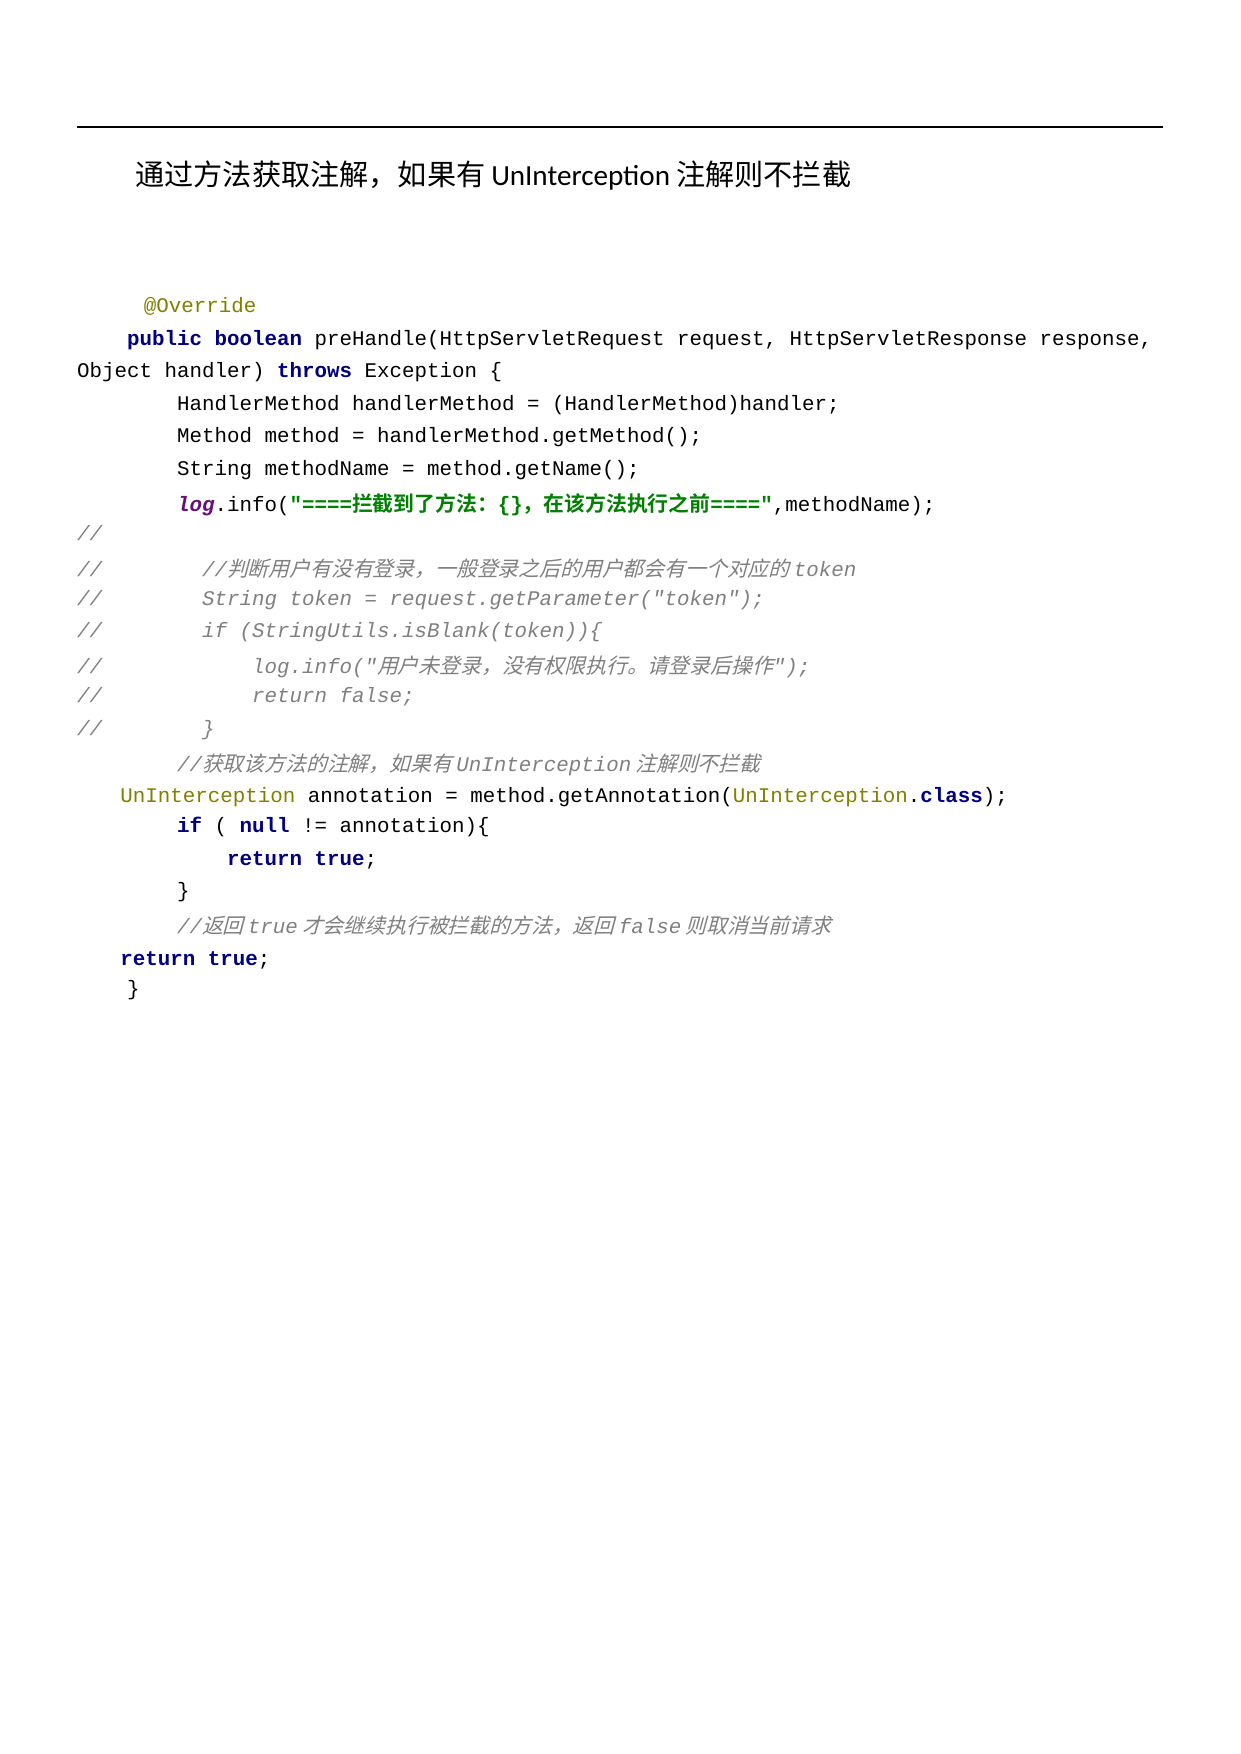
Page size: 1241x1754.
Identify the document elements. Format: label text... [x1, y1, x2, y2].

text 通过方法获取注解，如果有UnInterception注解则不拦截 [77, 140, 1163, 205]
text @Override public boolean preHandle(HttpServletRequest request, HttpServletResponse response, Object handler) throws Exception { HandlerMethod handlerMethod = (HandlerMethod)handler; Method method = handlerMethod.getMethod(); String methodName = method.getName(); log.info("====拦截到了方法：{}，在该方法执行之前====",methodName); // // //判断用户有没有登录，一般登录之后的用户都会有一个对应的token // String token = request.getParameter("token"); // if (StringUtils.isBlank(token)){ // log.info("用户未登录，没有权限执行。请登录后操作"); // return false; // } //获取该方法的注解，如果有UnInterception注解则不拦截 UnInterception annotation = method.getAnnotation(UnInterception.class); if ( null != annotation){ return true; } //返回true才会继续执行被拦截的方法，返回false则取消当前请求 return true; } [77, 291, 1163, 1006]
